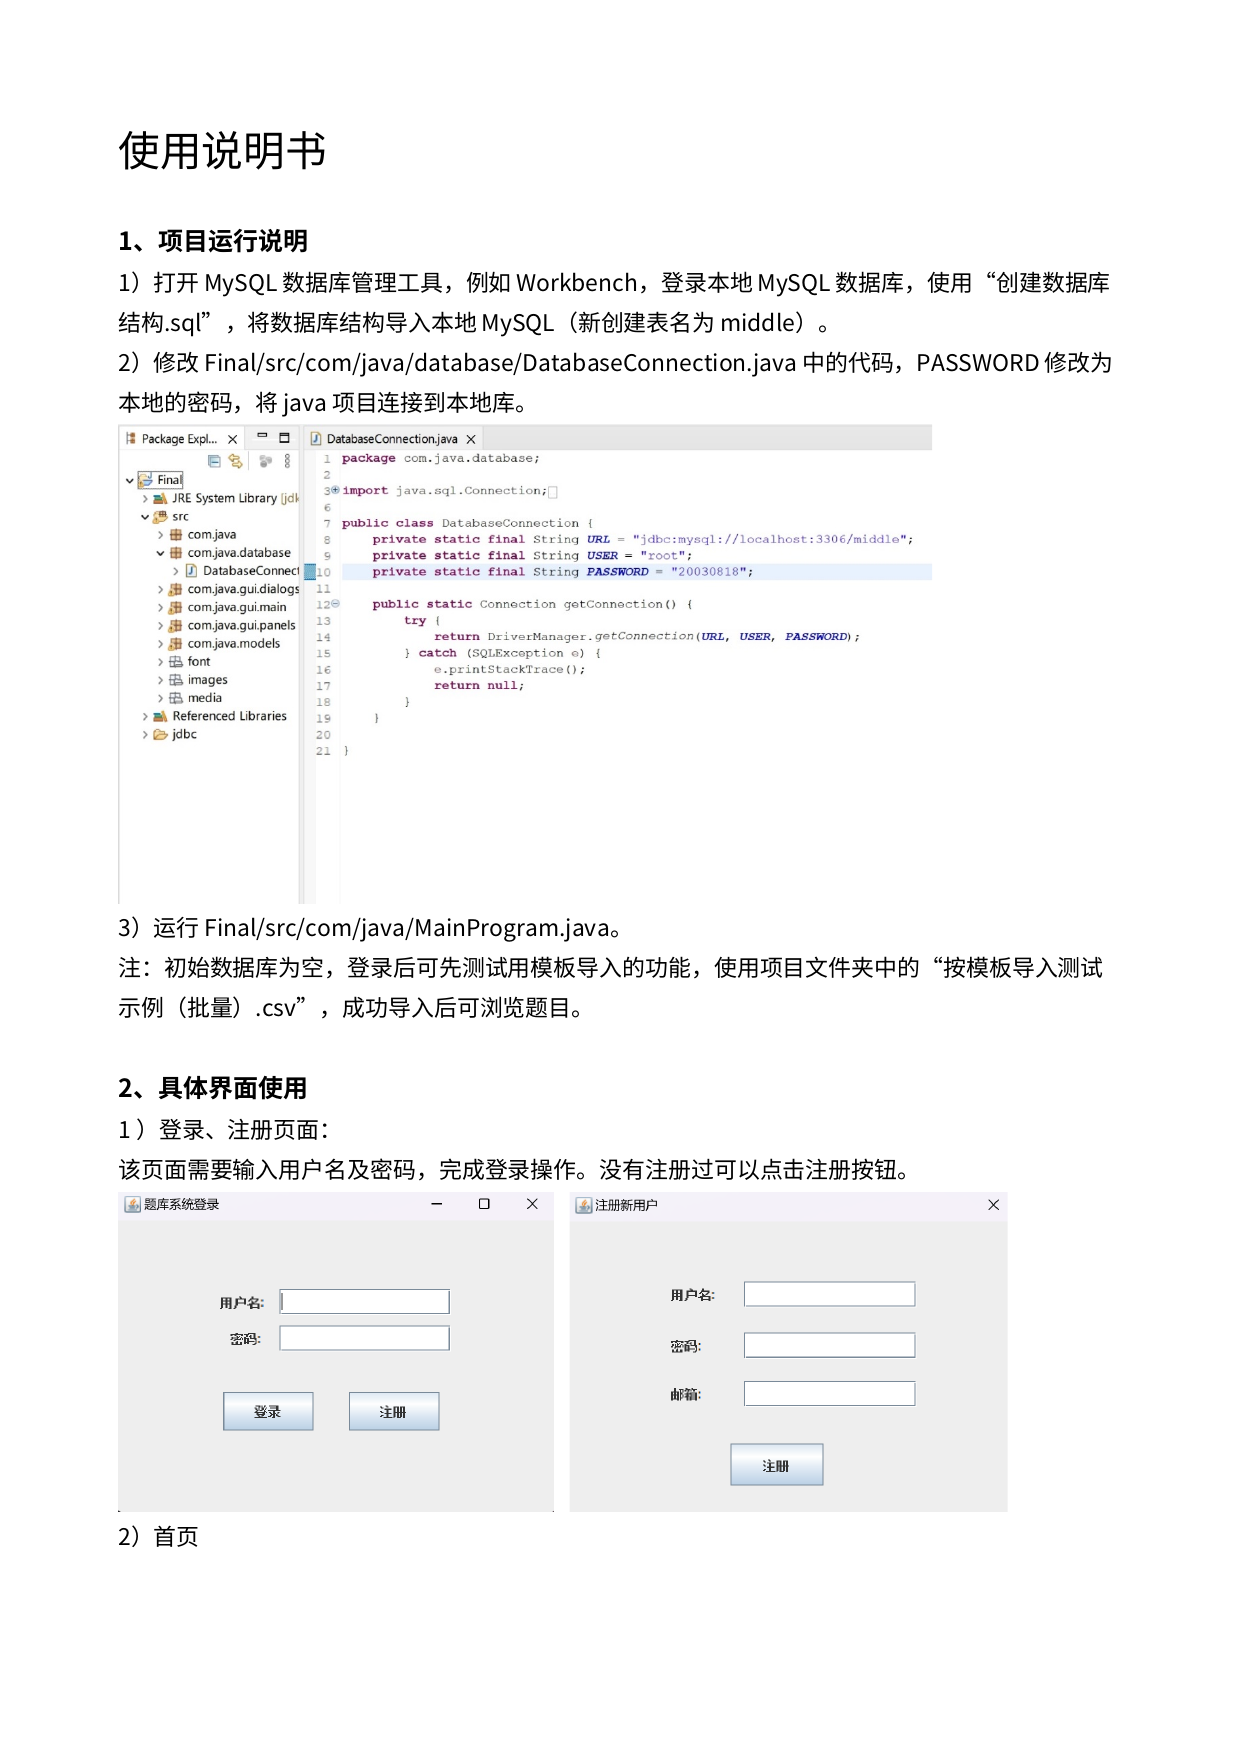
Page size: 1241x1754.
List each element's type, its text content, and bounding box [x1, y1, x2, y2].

subtitle 使用说明书 [118, 118, 1122, 178]
text 2、具体界面使用 [118, 1069, 1122, 1105]
picture [118, 424, 933, 904]
text 2）首页 [118, 1518, 1122, 1552]
text 该页面需要输入用户名及密码，完成登录操作。没有注册过可以点击注册按钮。 [118, 1152, 1122, 1185]
picture [118, 1192, 554, 1512]
text 2）修改Final/src/com/java/database/DatabaseConnection.java中的代码，PASSWORD修改为本地的密码，将java项目连接到本地库。 [118, 345, 1122, 418]
text 1、项目运行说明 [118, 222, 1122, 258]
picture [569, 1192, 1008, 1512]
text 1 ）登录、注册页面： [118, 1112, 1122, 1146]
text 3）运行Final/src/com/java/MainProgram.java。 注：初始数据库为空，登录后可先测试用模板导入的功能，使用项目文件夹中的“按模板导入测试示例（批量）.csv”，成功导入后可浏览题目。 [118, 910, 1122, 1023]
text 1）打开MySQL数据库管理工具，例如Workbench，登录本地MySQL数据库，使用“创建数据库结构.sql”，将数据库结构导入本地MySQL（新创建表名为middle）。 [118, 265, 1122, 338]
